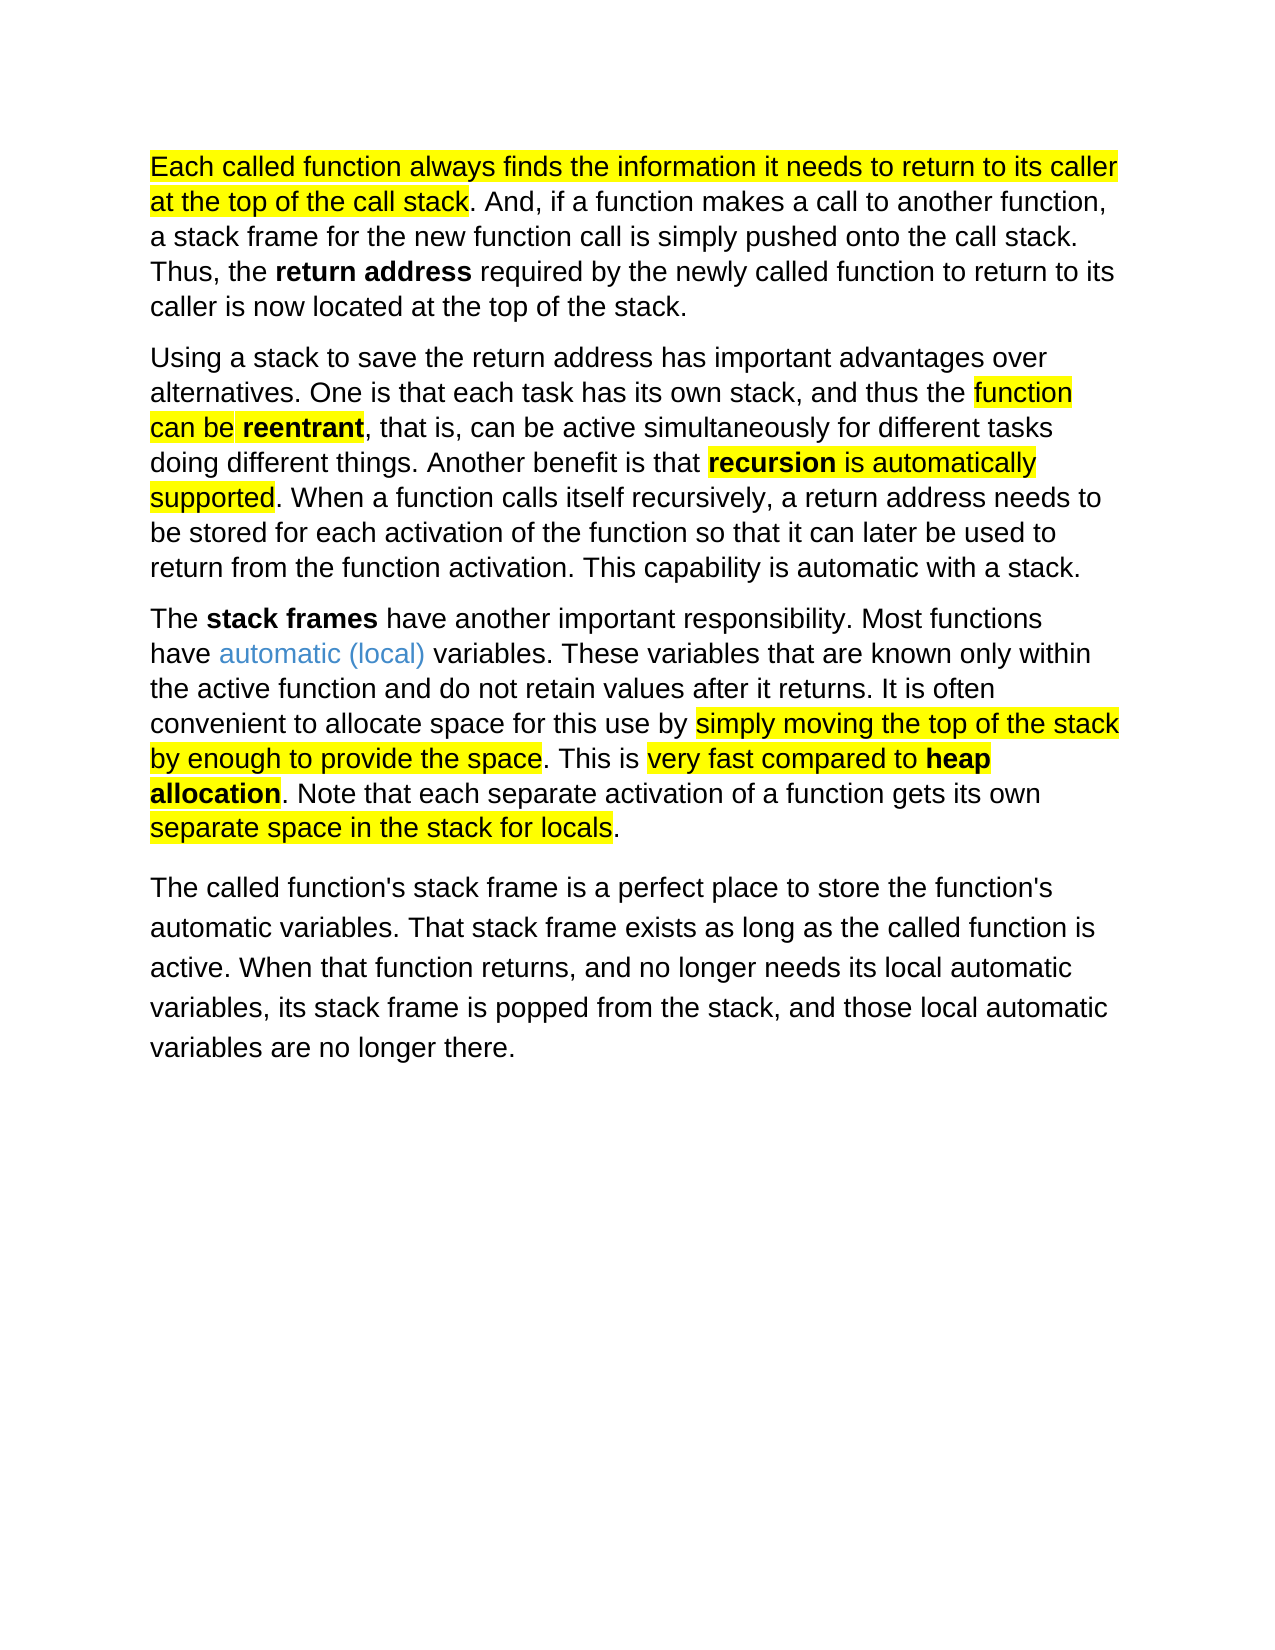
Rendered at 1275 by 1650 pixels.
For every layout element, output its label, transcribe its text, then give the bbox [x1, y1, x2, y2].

text The stack frames have another important responsibility. Most functions have automatic (local) variables. These variables that are known only within the active function and do not retain values after it returns. It is often convenient to allocate space for this use by simply moving the top of the stack by enough to provide the space. This is very fast compared to heap allocation. Note that each separate activation of a function gets its own separate space in the stack for locals. [150, 602, 1125, 844]
text Each called function always finds the information it needs to return to its caller at the top of the call stack. And, if a function makes a call to another function, a stack frame for the new function call is simply pushed onto the call stack. Thus, the return address required by the newly called function to return to its caller is now located at the top of the stack. [150, 150, 1125, 322]
text The called function's stack frame is a perfect place to store the function's automatic variables. That stack frame exists as long as the called function is active. When that function returns, and no longer needs its local automatic variables, its stack frame is popped from the stack, and those local automatic variables are no longer there. [150, 863, 1125, 1063]
text Using a stack to save the return address has important advantages over alternatives. One is that each task has its own stack, and thus the function can be reentrant, that is, can be active simultaneously for different tasks doing different things. Another benefit is that recursion is automatically supported. When a function calls itself recursively, a return address needs to be stored for each activation of the function so that it can later be used to return from the function activation. This capability is automatic with a stack. [150, 341, 1125, 583]
